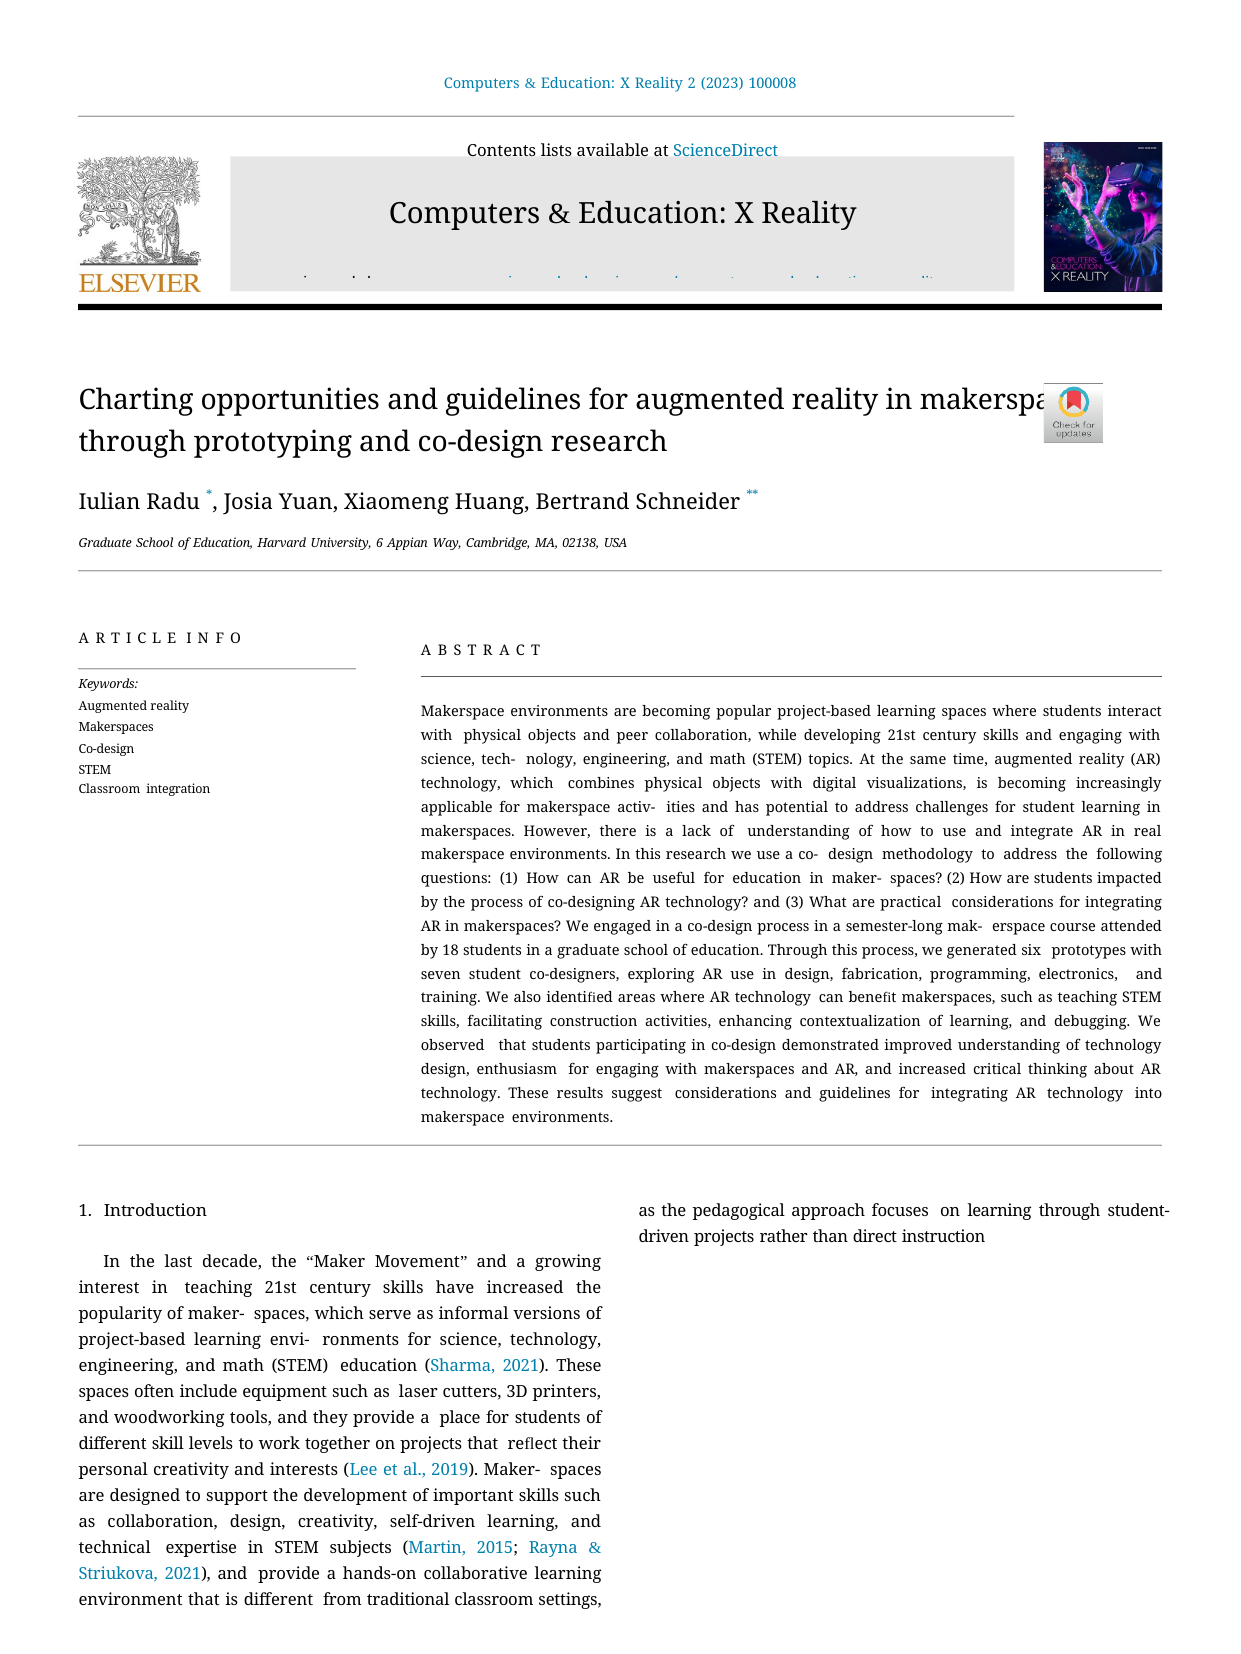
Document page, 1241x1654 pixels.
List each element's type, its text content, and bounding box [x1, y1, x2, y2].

picture [1043, 142, 1163, 292]
text A B S T R A C T [421, 639, 1173, 659]
picture [540, 1544, 547, 1552]
text Keywords: Augmented reality Makerspaces [78, 675, 200, 735]
text Charting opportunities and guidelines for augmented reality in makerspaces through prototyping and co-design research [78, 379, 1102, 460]
text Makerspace environments are becoming popular project-based learning spaces where students interact with physical objects and peer collaboration, while developing 21st century skills and engaging with science, tech- nology, engineering, and math (STEM) topics. At the same time, augmented reality (AR) technology, which combines physical objects with digital visualizations, is becoming increasingly applicable for makerspace activ- ities and has potential to address challenges for student learning in makerspaces. However, there is a lack of understanding of how to use and integrate AR in real makerspace environments. In this research we use a co- design methodology to address the following questions: (1) How can AR be useful for education in maker- spaces? (2) How are students impacted by the process of co-designing AR technology? and (3) What are practical considerations for integrating AR in makerspaces? We engaged in a co-design process in a semester-long mak- erspace course attended by 18 students in a graduate school of education. Through this process, we generated six prototypes with seven student co-designers, exploring AR use in design, fabrication, programming, electronics, and training. We also identified areas where AR technology can benefit makerspaces, such as teaching STEM skills, facilitating construction activities, enhancing contextualization of learning, and debugging. We observed that students participating in co-design demonstrated improved understanding of technology design, enthusiasm for engaging with makerspaces and AR, and increased critical thinking about AR technology. These results suggest considerations and guidelines for integrating AR technology into makerspace environments. [421, 701, 1162, 1126]
text Co-design STEM [78, 740, 162, 778]
picture [569, 1544, 576, 1552]
picture [76, 155, 202, 292]
picture [483, 80, 489, 88]
picture [504, 1541, 511, 1547]
list Introduction [78, 1198, 606, 1221]
text Classroom integration [78, 783, 244, 797]
text In the last decade, the “Maker Movement” and a growing interest in teaching 21st century skills have increased the popularity of maker- spaces, which serve as informal versions of project-based learning envi- ronments for science, technology, engineering, and math (STEM) education (Sharma, 2021). These spaces often include equipment such as laser cutters, 3D printers, and woodworking tools, and they provide a place for students of different skill levels to work together on projects that reflect their personal creativity and interests (Lee et al., 2019). Maker- spaces are designed to support the development of important skills such as collaboration, design, creativity, self-driven learning, and technical expertise in STEM subjects (Martin, 2015; Rayna & Striukova, 2021), and provide a hands-on collaborative learning environment that is different from traditional classroom settings, as the pedagogical approach focuses on learning through student-driven projects rather than direct instruction [78, 1249, 602, 1611]
picture [732, 144, 738, 154]
text A R T I C L E I N F O [78, 628, 244, 648]
text Computers & Education: X Reality 2 (2023) 100008 [67, 72, 1173, 92]
text Graduate School of Education, Harvard University, 6 Appian Way, Cambridge, MA, 02138, USA [78, 534, 1173, 551]
picture [1043, 383, 1103, 443]
text Iulian Radu *, Josia Yuan, Xiaomeng Huang, Bertrand Schneider ** [78, 486, 1173, 516]
